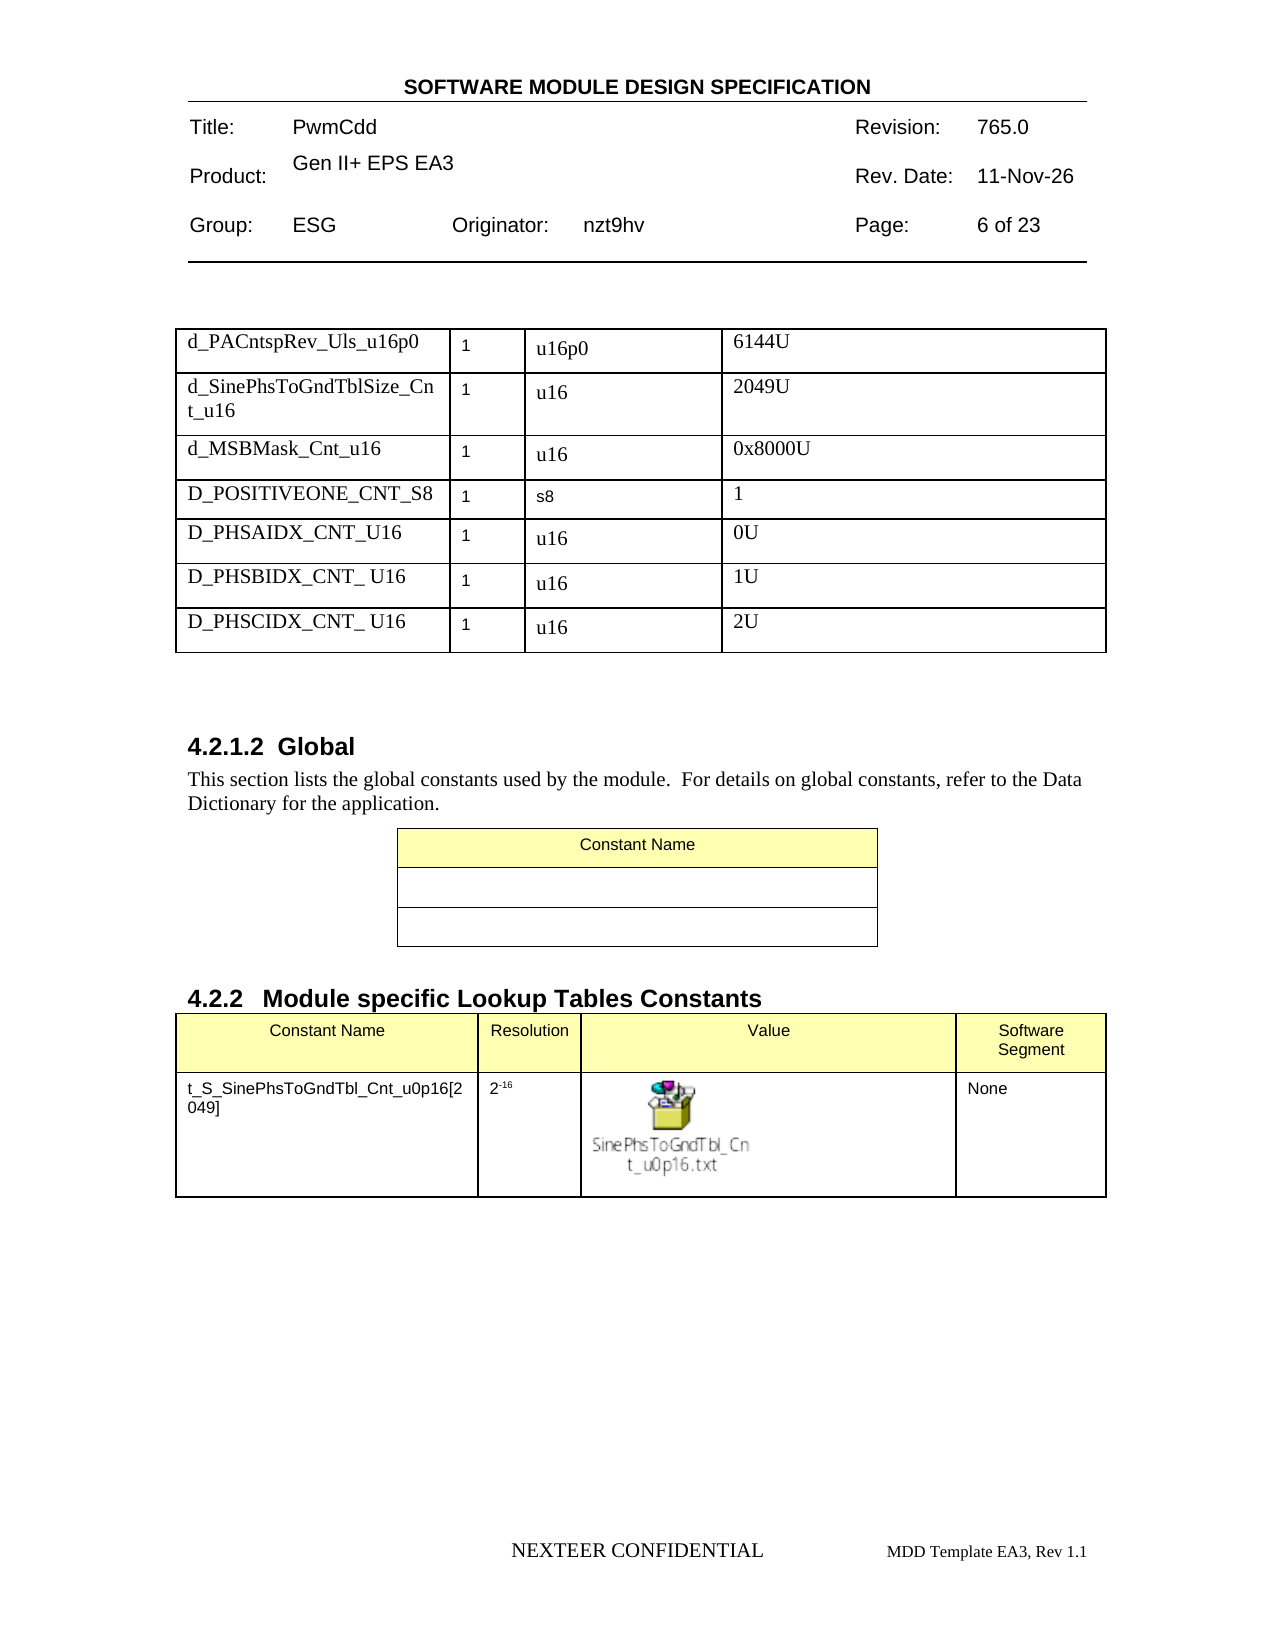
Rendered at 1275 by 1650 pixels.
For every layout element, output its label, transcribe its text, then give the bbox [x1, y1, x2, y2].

table_cell d_MSBMask_Cnt_u16 [177, 436, 449, 479]
table_cell u16 [526, 609, 721, 651]
table_cell 1 [451, 520, 524, 563]
text This section lists the global constants used by the module. For details on global constants, refer to the Data Dictionary for the application. [187, 767, 1087, 815]
table_cell D_PHSCIDX_CNT_ U16 [177, 609, 449, 651]
table_cell [398, 908, 877, 946]
table_cell 1 [723, 481, 1105, 518]
table_cell 1U [723, 564, 1105, 607]
table_cell D_POSITIVEONE_CNT_S8 [177, 481, 449, 518]
table_cell u16 [526, 436, 721, 479]
table_cell t_S_SinePhsToGndTbl_Cnt_u0p16[2049] [177, 1073, 477, 1196]
table_cell 1 [451, 436, 524, 479]
table_cell 0U [723, 520, 1105, 563]
table_cell 1 [451, 330, 524, 372]
table_cell 2U [723, 609, 1105, 651]
table_header Constant Name [398, 829, 877, 867]
table_cell 1 [451, 374, 524, 434]
table_cell d_SinePhsToGndTblSize_Cnt_u16 [177, 374, 449, 434]
table_cell u16 [526, 374, 721, 434]
table_cell u16 [526, 520, 721, 563]
table_cell 2-16 [479, 1073, 580, 1196]
table_cell [582, 1073, 955, 1196]
subtitle Module specific Lookup Tables Constants [187, 984, 1087, 1013]
subtitle Global [187, 732, 1087, 761]
table_cell u16 [526, 564, 721, 607]
table_header Constant Name [177, 1014, 477, 1071]
table_cell 1 [451, 609, 524, 651]
table_cell d_PACntspRev_Uls_u16p0 [177, 330, 449, 372]
table_header Resolution [479, 1014, 580, 1071]
table_header Software Segment [957, 1014, 1105, 1071]
table_cell 6144U [723, 330, 1105, 372]
table_cell 0x8000U [723, 436, 1105, 479]
table_cell 2049U [723, 374, 1105, 434]
table_cell 1 [451, 564, 524, 607]
table_cell None [957, 1073, 1105, 1196]
table_cell s8 [526, 481, 721, 518]
table_cell D_PHSBIDX_CNT_ U16 [177, 564, 449, 607]
table_header Value [582, 1014, 955, 1071]
table_cell 1 [451, 481, 524, 518]
table_cell D_PHSAIDX_CNT_U16 [177, 520, 449, 563]
table_cell u16p0 [526, 330, 721, 372]
table_cell [398, 868, 877, 906]
